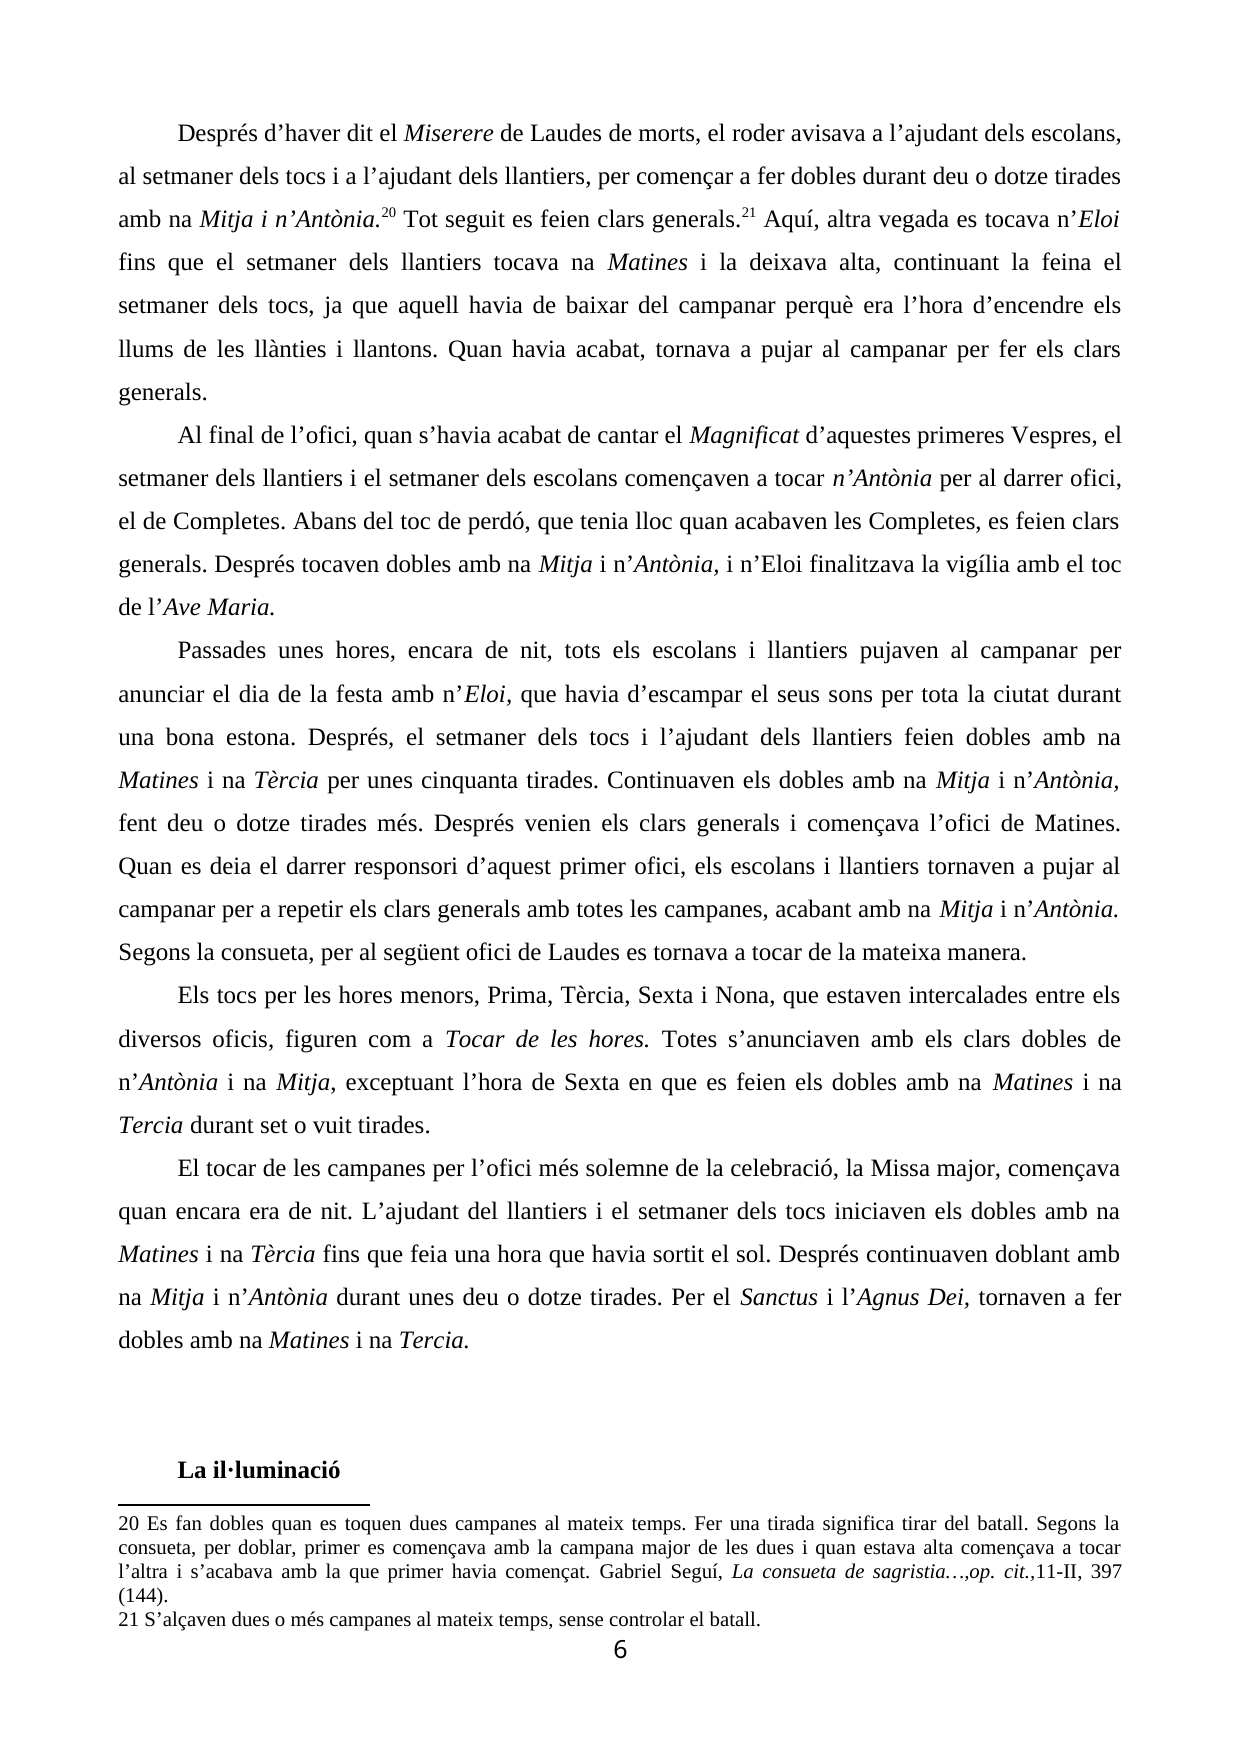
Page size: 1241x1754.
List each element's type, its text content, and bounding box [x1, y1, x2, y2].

text Després d’haver dit el Miserere de Laudes de morts, el roder avisava a l’ajudant dels escolans, al setmaner dels tocs i a l’ajudant dels llantiers, per començar a fer dobles durant deu o dotze tirades amb na Mitja i n’Antònia. Tot seguit es feien clars generals. Aquí, altra vegada es tocava n’Eloi fins que el setmaner dels llantiers tocava na Matines i la deixava alta, continuant la feina el setmaner dels tocs, ja que aquell havia de baixar del campanar perquè era l’hora d’encendre els llums de les llànties i llantons. Quan havia acabat, tornava a pujar al campanar per fer els clars generals. [118, 118, 1122, 406]
text La il·luminació [118, 1455, 1122, 1484]
text Els tocs per les hores menors, Prima, Tèrcia, Sexta i Nona, que estaven intercalades entre els diversos oficis, figuren com a Tocar de les hores. Totes s’anunciaven amb els clars dobles de n’Antònia i na Mitja, exceptuant l’hora de Sexta en que es feien els dobles amb na Matines i na Tercia durant set o vuit tirades. [118, 981, 1122, 1139]
text Passades unes hores, encara de nit, tots els escolans i llantiers pujaven al campanar per anunciar el dia de la festa amb n’Eloi, que havia d’escampar el seus sons per tota la ciutat durant una bona estona. Després, el setmaner dels tocs i l’ajudant dels llantiers feien dobles amb na Matines i na Tèrcia per unes cinquanta tirades. Continuaven els dobles amb na Mitja i n’Antònia, fent deu o dotze tirades més. Després venien els clars generals i començava l’ofici de Matines. Quan es deia el darrer responsori d’aquest primer ofici, els escolans i llantiers tornaven a pujar al campanar per a repetir els clars generals amb totes les campanes, acabant amb na Mitja i n’Antònia. Segons la consueta, per al següent ofici de Laudes es tornava a tocar de la mateixa manera. [118, 636, 1122, 966]
text Al final de l’ofici, quan s’havia acabat de cantar el Magnificat d’aquestes primeres Vespres, el setmaner dels llantiers i el setmaner dels escolans començaven a tocar n’Antònia per al darrer ofici, el de Completes. Abans del toc de perdó, que tenia lloc quan acabaven les Completes, es feien clars generals. Després tocaven dobles amb na Mitja i n’Antònia, i n’Eloi finalitzava la vigília amb el toc de l’Ave Maria. [118, 420, 1122, 621]
text El tocar de les campanes per l’ofici més solemne de la celebració, la Missa major, començava quan encara era de nit. L’ajudant del llantiers i el setmaner dels tocs iniciaven els dobles amb na Matines i na Tèrcia fins que feia una hora que havia sortit el sol. Després continuaven doblant amb na Mitja i n’Antònia durant unes deu o dotze tirades. Per el Sanctus i l’Agnus Dei, tornaven a fer dobles amb na Matines i na Tercia. [118, 1153, 1122, 1354]
